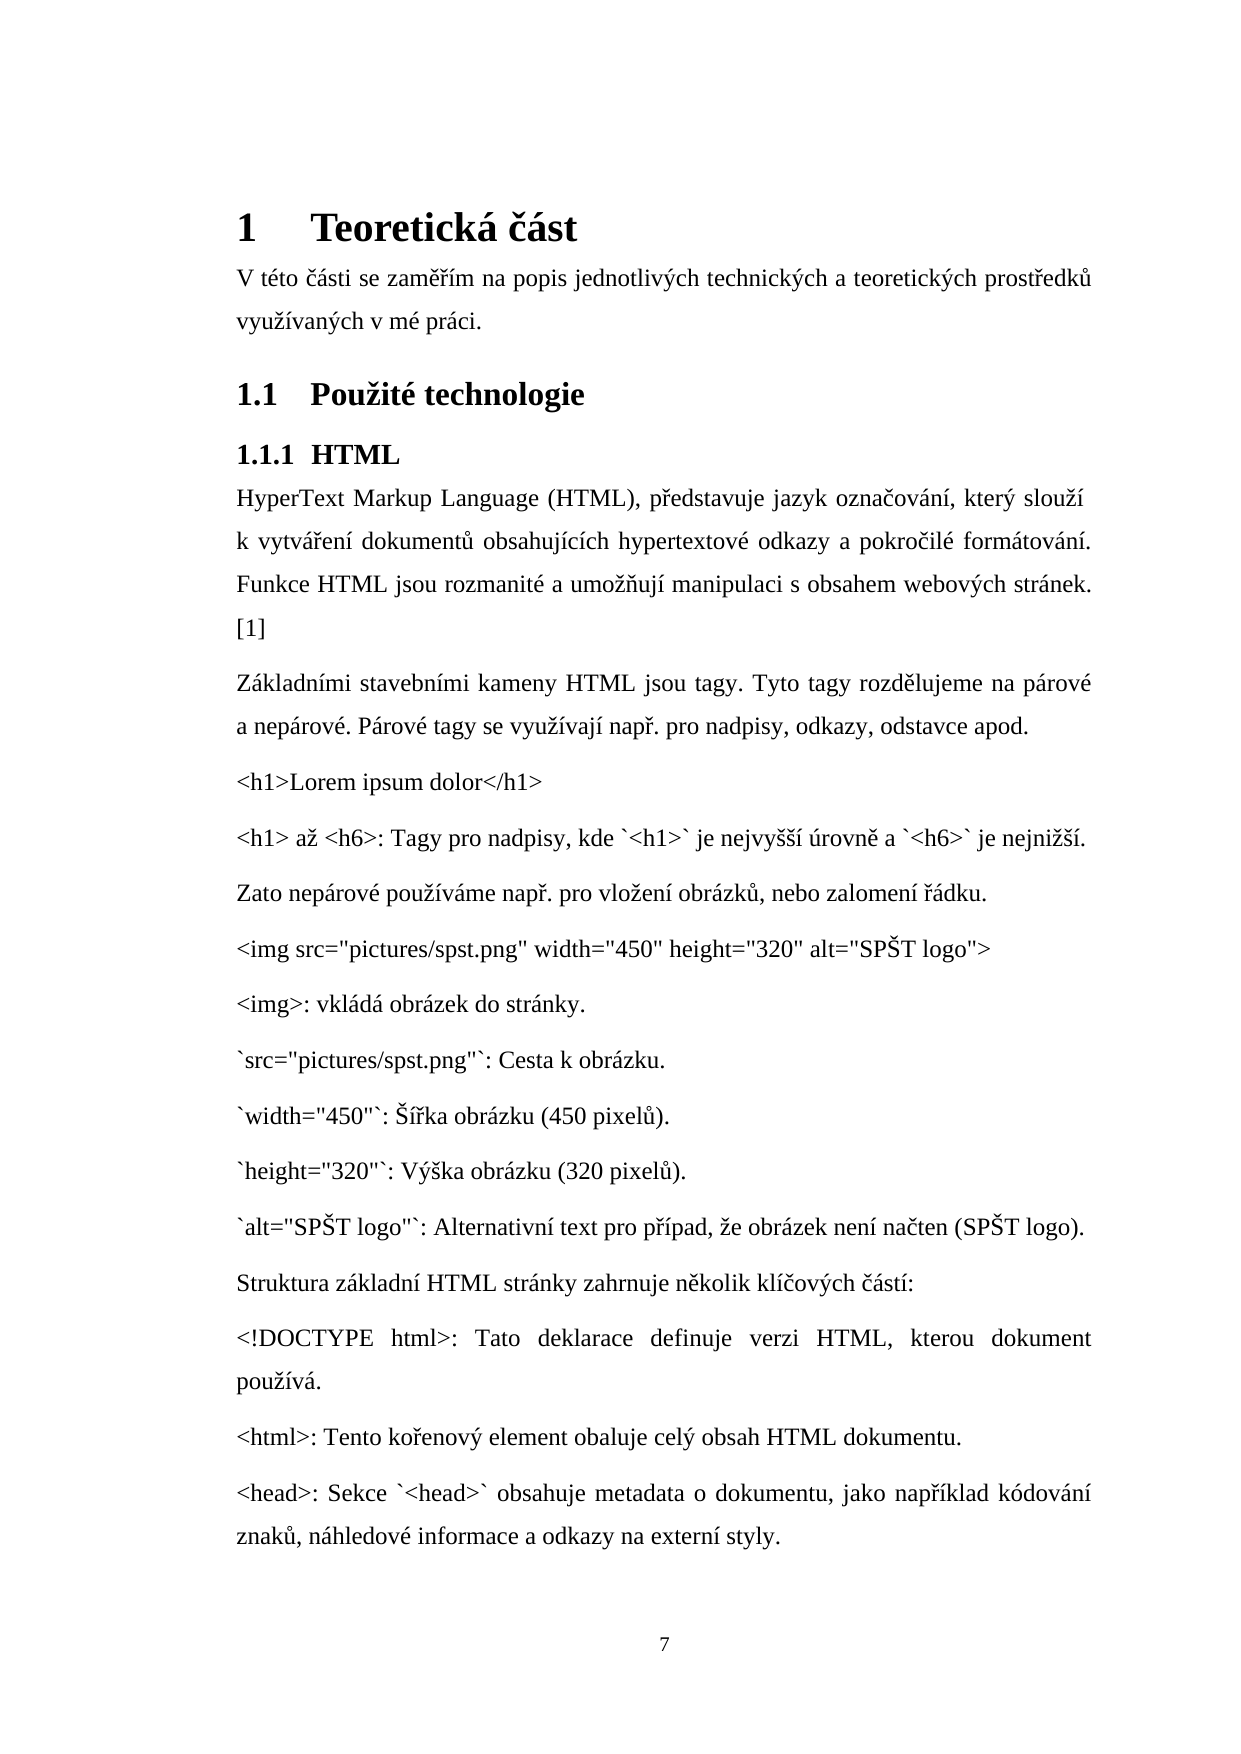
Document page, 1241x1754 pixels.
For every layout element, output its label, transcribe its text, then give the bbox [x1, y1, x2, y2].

text `width="450"`: Šířka obrázku (450 pixelů). [236, 1101, 1092, 1129]
text <img src="pictures/spst.png" width="450" height="320" alt="SPŠT logo"> [236, 934, 1092, 963]
text <head>: Sekce `<head>` obsahuje metadata o dokumentu, jako například kódování znaků, náhledové informace a odkazy na externí styly. [236, 1478, 1092, 1549]
subtitle Teoretická část [236, 202, 1092, 250]
text `height="320"`: Výška obrázku (320 pixelů). [236, 1156, 1092, 1185]
text <!DOCTYPE html>: Tato deklarace definuje verzi HTML, kterou dokument používá. [236, 1323, 1092, 1395]
text <html>: Tento kořenový element obaluje celý obsah HTML dokumentu. [236, 1422, 1092, 1451]
text <h1>Lorem ipsum dolor</h1> [236, 767, 1092, 796]
subtitle Použité technologie [236, 374, 1092, 412]
text `alt="SPŠT logo"`: Alternativní text pro případ, že obrázek není načten (SPŠT logo). [236, 1212, 1092, 1241]
text Základními stavebními kameny HTML jsou tagy. Tyto tagy rozdělujeme na párové a nepárové. Párové tagy se využívají např. pro nadpisy, odkazy, odstavce apod. [236, 668, 1092, 740]
text <h1> až <h6>: Tagy pro nadpisy, kde `<h1>` je nejvyšší úrovně a `<h6>` je nejnižší. [236, 823, 1092, 851]
text Struktura základní HTML stránky zahrnuje několik klíčových částí: [236, 1268, 1092, 1296]
text `src="pictures/spst.png"`: Cesta k obrázku. [236, 1045, 1092, 1074]
text HyperText Markup Language (HTML), představuje jazyk označování, který slouží k vytváření dokumentů obsahujících hypertextové odkazy a pokročilé formátování. Funkce HTML jsou rozmanité a umožňují manipulaci s obsahem webových stránek. [1] [236, 483, 1092, 641]
text V této části se zaměřím na popis jednotlivých technických a teoretických prostředků využívaných v mé práci. [236, 263, 1092, 334]
text <img>: vkládá obrázek do stránky. [236, 989, 1092, 1018]
subtitle HTML [236, 437, 1092, 471]
text Zato nepárové používáme např. pro vložení obrázků, nebo zalomení řádku. [236, 878, 1092, 907]
